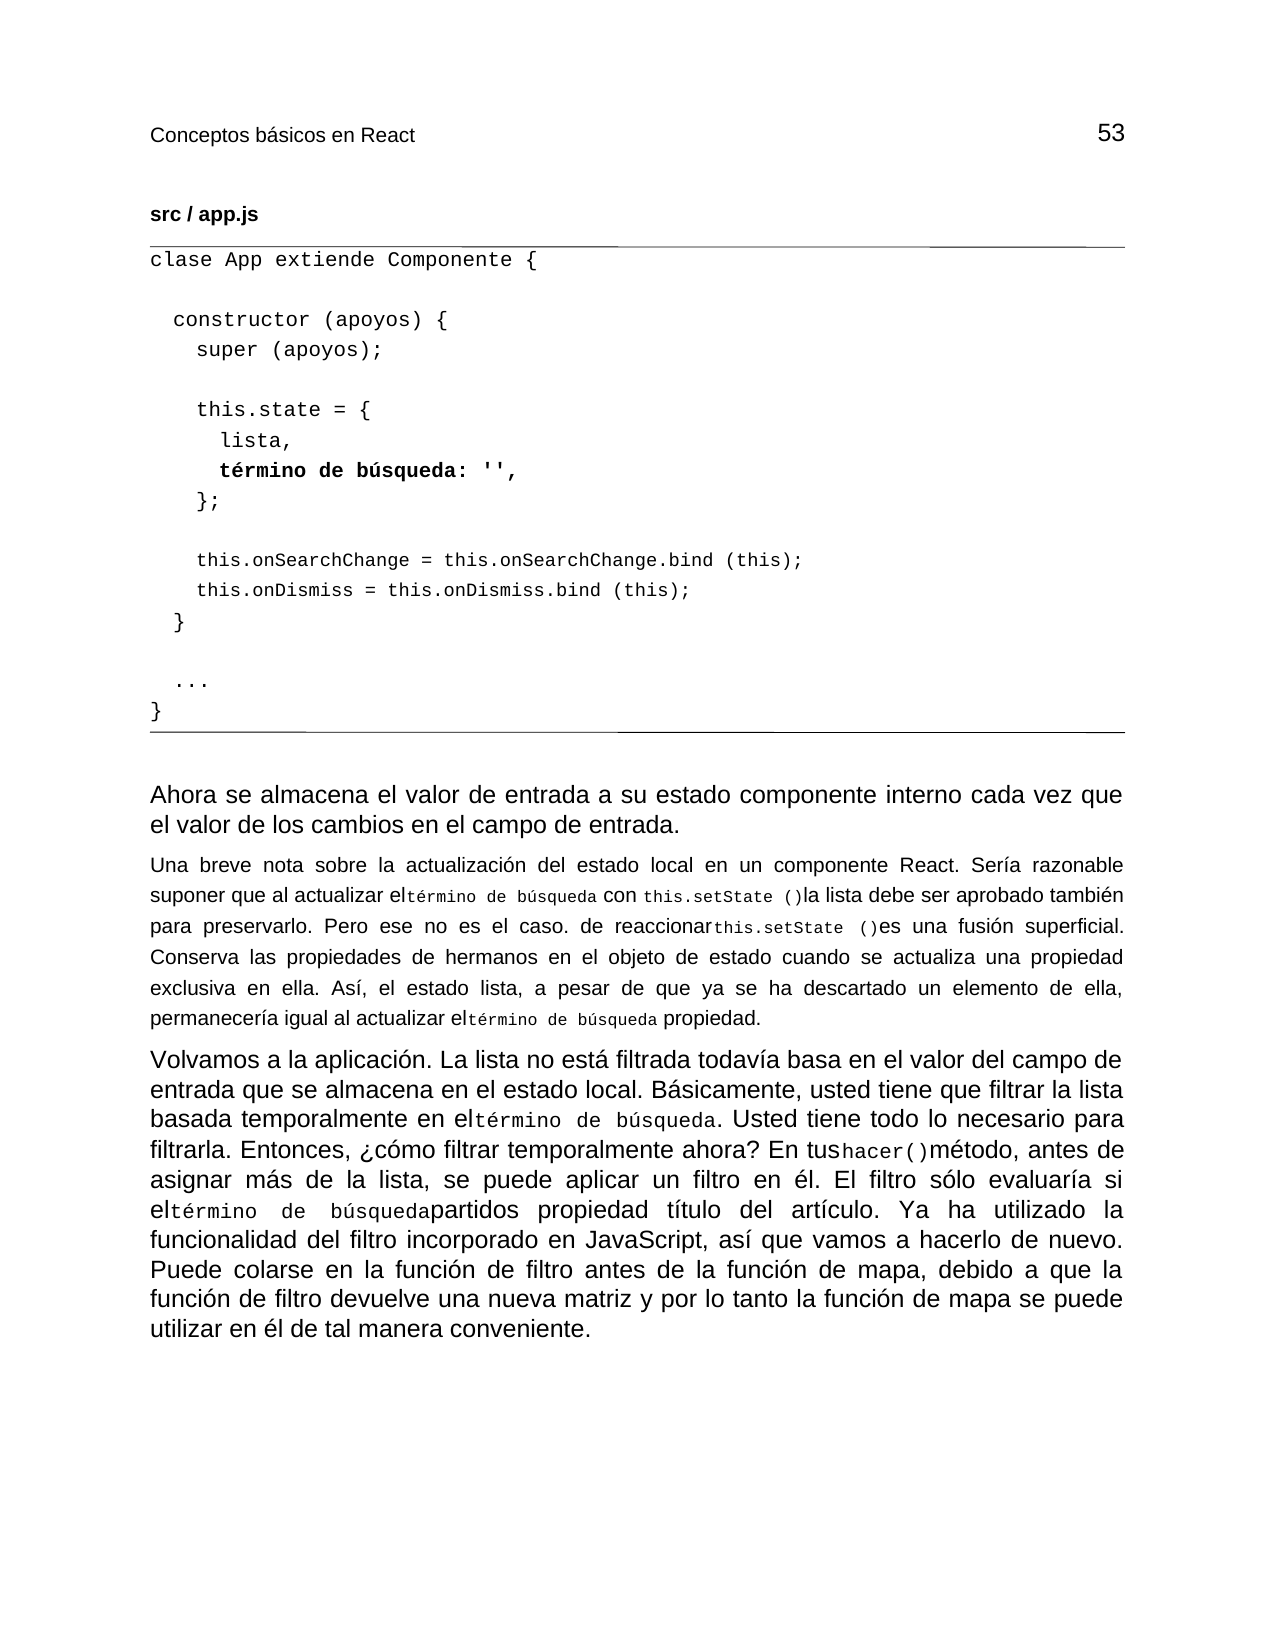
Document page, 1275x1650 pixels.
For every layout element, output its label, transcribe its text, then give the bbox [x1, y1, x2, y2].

text Una breve nota sobre la actualización del estado local en un componente React. Sería razonable suponer que al actualizar eltérmino de búsqueda con this.setState ()la lista debe ser aprobado también para preservarlo. Pero ese no es el caso. de reaccionarthis.setState ()es una fusión superficial. Conserva las propiedades de hermanos en el objeto de estado cuando se actualiza una propiedad exclusiva en ella. Así, el estado lista, a pesar de que ya se ha descartado un elemento de ella, permanecería igual al actualizar eltérmino de búsqueda propiedad. [150, 853, 1125, 1031]
text Ahora se almacena el valor de entrada a su estado componente interno cada vez que el valor de los cambios en el campo de entrada. [150, 780, 1125, 838]
text this.onSearchChange = this.onSearchChange.bind (this); this.onDismiss = this.onDismiss.bind (this); [196, 551, 808, 602]
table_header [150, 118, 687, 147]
text Volvamos a la aplicación. La lista no está filtrada todavía basa en el valor del campo de entrada que se almacena en el estado local. Básicamente, usted tiene que filtrar la lista basada temporalmente en eltérmino de búsqueda. Usted tiene todo lo necesario para filtrarla. Entonces, ¿cómo filtrar temporalmente ahora? En tushacer()método, antes de asignar más de la lista, se puede aplicar un filtro en él. El filtro sólo evaluaría si eltérmino de búsquedapartidos propiedad título del artículo. Ya ha utilizado la funcionalidad del filtro incorporado en JavaScript, así que vamos a hacerlo de nuevo. Puede colarse en la función de filtro antes de la función de mapa, debido a que la función de filtro devuelve una nueva matriz y por lo tanto la función de mapa se puede utilizar en él de tal manera conveniente. [150, 1045, 1125, 1343]
text } [150, 700, 1125, 724]
text clase App extiende Componente { [150, 249, 1125, 273]
text constructor (apoyos) { [173, 309, 1125, 333]
text src / app.js [150, 202, 1125, 226]
text término de búsqueda: '', [219, 460, 1125, 483]
text } [173, 611, 1125, 633]
text ... [173, 670, 1125, 694]
text super (apoyos); [196, 339, 1125, 363]
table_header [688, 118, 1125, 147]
text }; [196, 490, 1125, 513]
text lista, [219, 429, 1125, 453]
text this.state = { [196, 399, 1125, 423]
